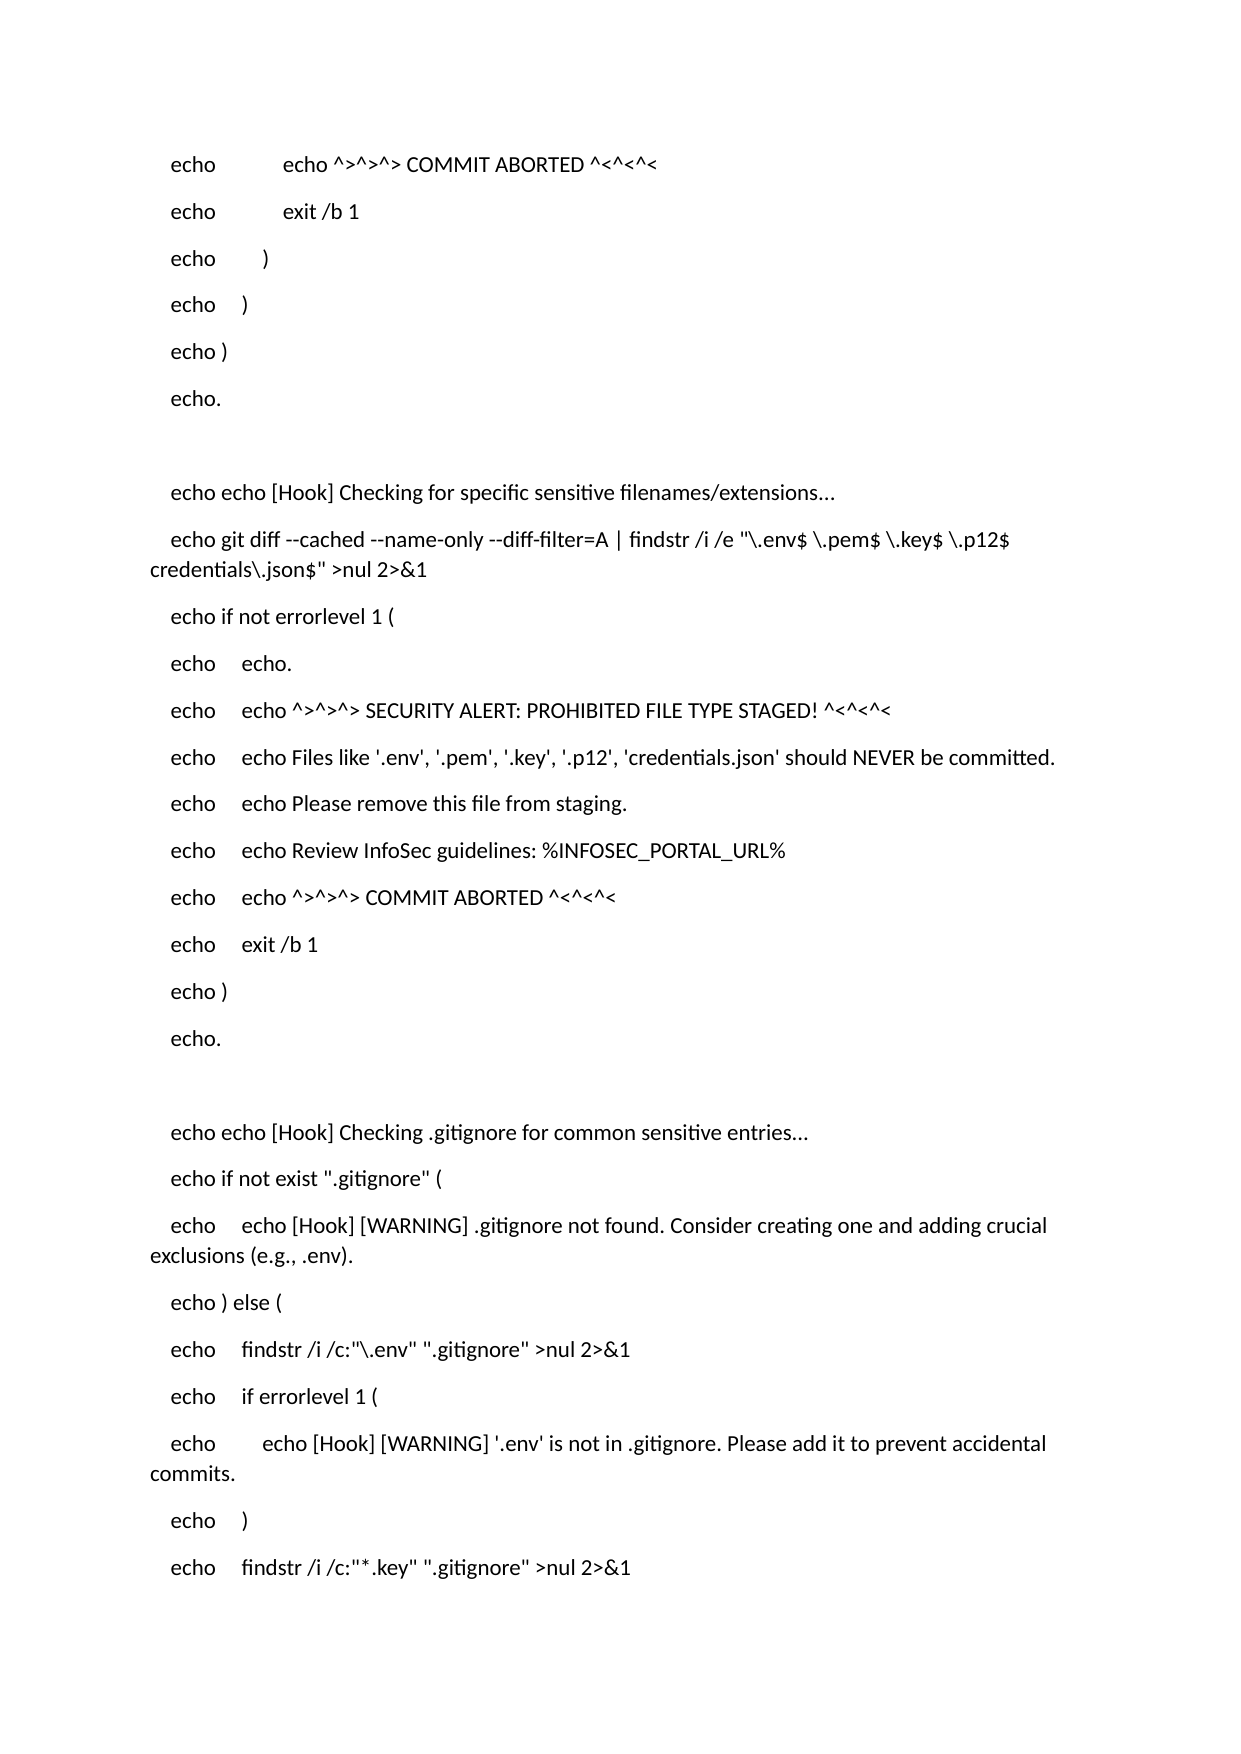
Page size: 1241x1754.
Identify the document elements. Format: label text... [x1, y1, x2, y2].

text echo exit /b 1 [150, 197, 1090, 225]
text echo echo [Hook] [WARNING] .gitignore not found. Consider creating one and adding crucial exclusions (e.g., .env). [150, 1211, 1090, 1270]
text echo ) [150, 291, 1090, 319]
text echo echo ^>^>^> COMMIT ABORTED ^<^<^< [150, 150, 1090, 178]
text echo echo ^>^>^> COMMIT ABORTED ^<^<^< [150, 883, 1090, 911]
text echo echo [Hook] [WARNING] '.env' is not in .gitignore. Please add it to prevent accidental commits. [150, 1429, 1090, 1487]
text echo ) [150, 244, 1090, 272]
text echo exit /b 1 [150, 930, 1090, 958]
text echo. [150, 384, 1090, 412]
text echo findstr /i /c:"\.env" ".gitignore" >nul 2>&1 [150, 1335, 1090, 1363]
text echo. [150, 1024, 1090, 1052]
text echo ) else ( [150, 1288, 1090, 1317]
text echo if not exist ".gitignore" ( [150, 1164, 1090, 1193]
text echo ) [150, 977, 1090, 1005]
text echo echo ^>^>^> SECURITY ALERT: PROHIBITED FILE TYPE STAGED! ^<^<^< [150, 696, 1090, 724]
text echo echo [Hook] Checking .gitignore for common sensitive entries... [150, 1118, 1090, 1146]
text echo ) [150, 1506, 1090, 1534]
text echo ) [150, 337, 1090, 366]
text echo echo Review InfoSec guidelines: %INFOSEC_PORTAL_URL% [150, 836, 1090, 864]
text echo git diff --cached --name-only --diff-filter=A | findstr /i /e "\.env$ \.pem$ \.key$ \.p12$ credentials\.json$" >nul 2>&1 [150, 525, 1090, 583]
text echo echo [Hook] Checking for specific sensitive filenames/extensions... [150, 478, 1090, 506]
text echo findstr /i /c:"*.key" ".gitignore" >nul 2>&1 [150, 1553, 1090, 1581]
text echo echo. [150, 649, 1090, 677]
text echo if not errorlevel 1 ( [150, 602, 1090, 630]
text echo if errorlevel 1 ( [150, 1382, 1090, 1410]
text echo echo Please remove this file from staging. [150, 789, 1090, 818]
text echo echo Files like '.env', '.pem', '.key', '.p12', 'credentials.json' should NEVER be committed. [150, 743, 1090, 771]
